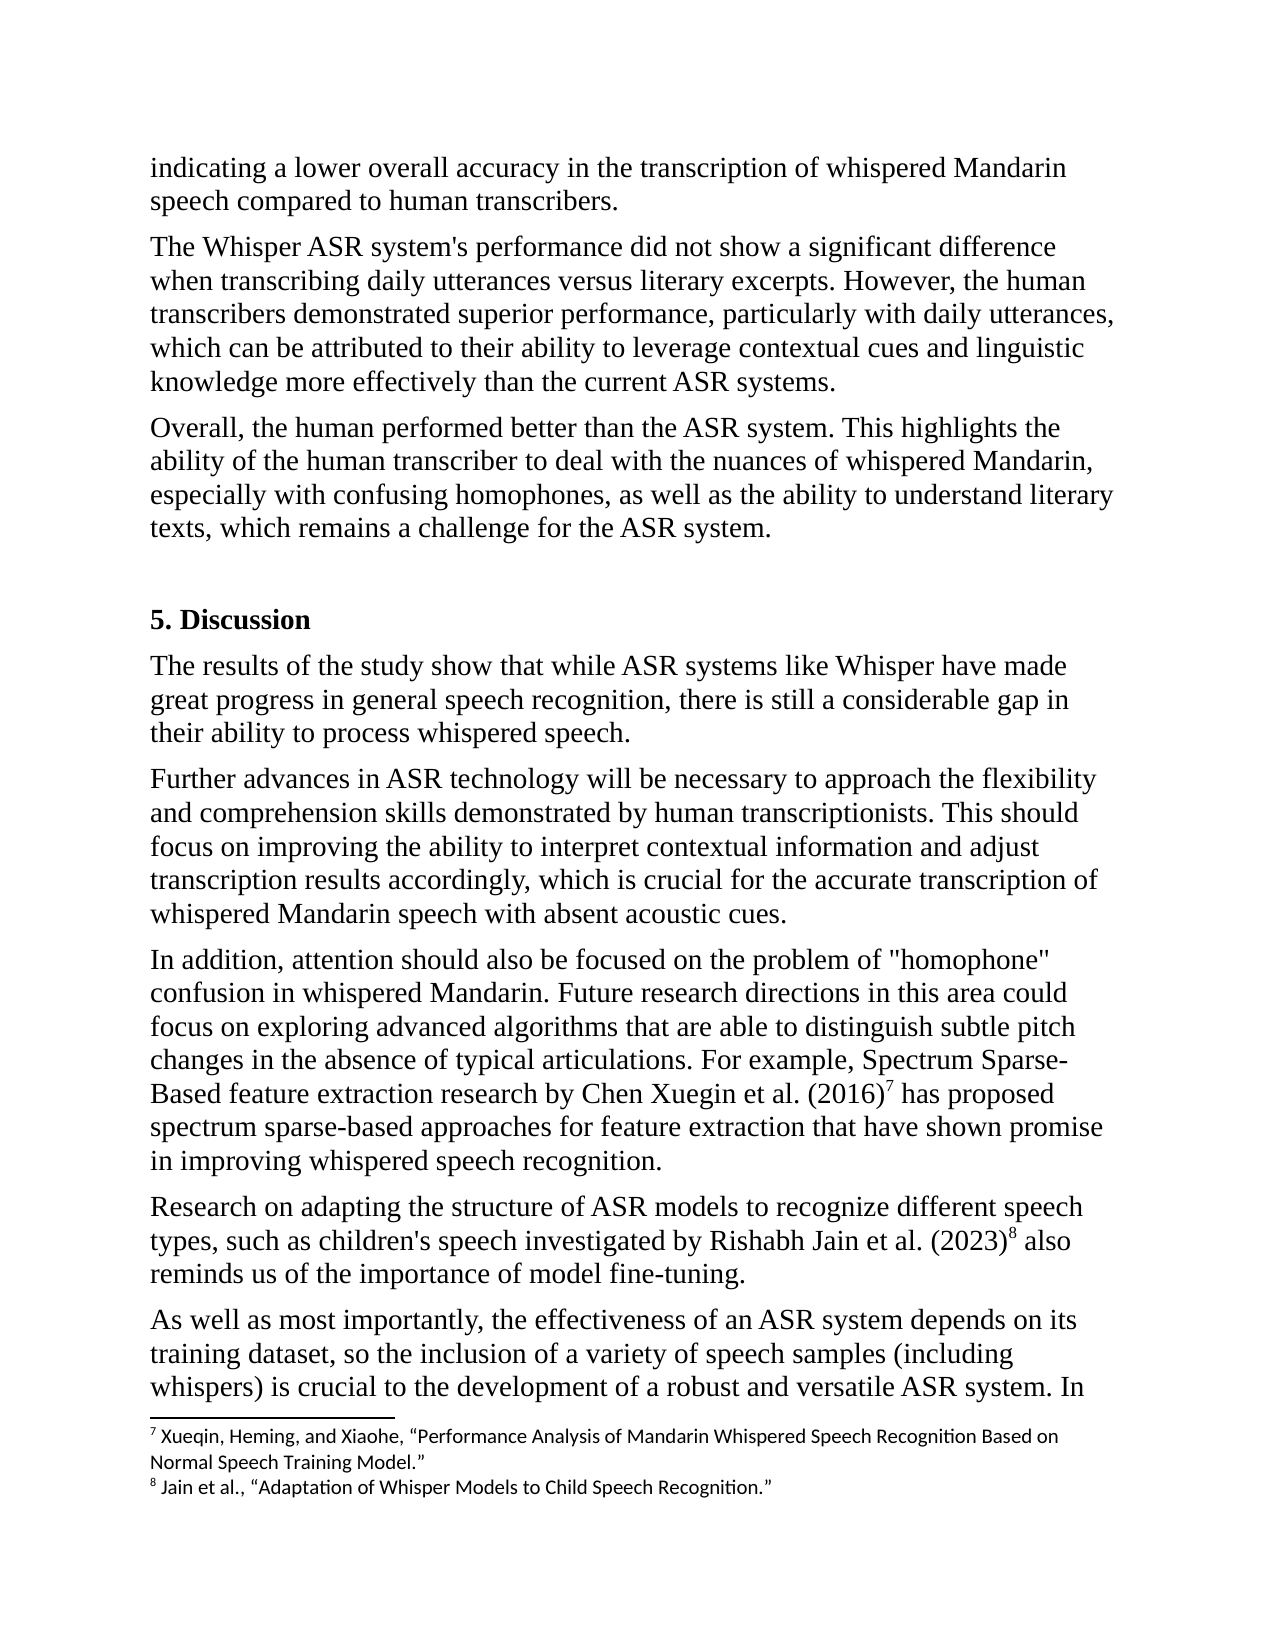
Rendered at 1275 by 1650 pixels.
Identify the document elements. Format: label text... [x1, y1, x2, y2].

text In addition, attention should also be focused on the problem of "homophone" confusion in whispered Mandarin. Future research directions in this area could focus on exploring advanced algorithms that are able to distinguish subtle pitch changes in the absence of typical articulations. For example, Spectrum Sparse-Based feature extraction research by Chen Xuegin et al. (2016) has proposed spectrum sparse-based approaches for feature extraction that have shown promise in improving whispered speech recognition. [150, 942, 1125, 1177]
text Research on adapting the structure of ASR models to recognize different speech types, such as children's speech investigated by Rishabh Jain et al. (2023) also reminds us of the importance of model fine-tuning. [150, 1189, 1125, 1290]
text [150, 1302, 1125, 1403]
text Further advances in ASR technology will be necessary to approach the flexibility and comprehension skills demonstrated by human transcriptionists. This should focus on improving the ability to interpret contextual information and adjust transcription results accordingly, which is crucial for the accurate transcription of whispered Mandarin speech with absent acoustic cues. [150, 762, 1125, 929]
text The Whisper ASR system's performance did not show a significant difference when transcribing daily utterances versus literary excerpts. However, the human transcribers demonstrated superior performance, particularly with daily utterances, which can be attributed to their ability to leverage contextual cues and linguistic knowledge more effectively than the current ASR systems. [150, 229, 1125, 397]
subtitle Discussion [150, 602, 1125, 636]
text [150, 150, 1125, 217]
text The results of the study show that while ASR systems like Whisper have made great progress in general speech recognition, there is still a considerable gap in their ability to process whispered speech. [150, 648, 1125, 749]
text Overall, the human performed better than the ASR system. This highlights the ability of the human transcriber to deal with the nuances of whispered Mandarin, especially with confusing homophones, as well as the ability to understand literary texts, which remains a challenge for the ASR system. [150, 410, 1125, 544]
